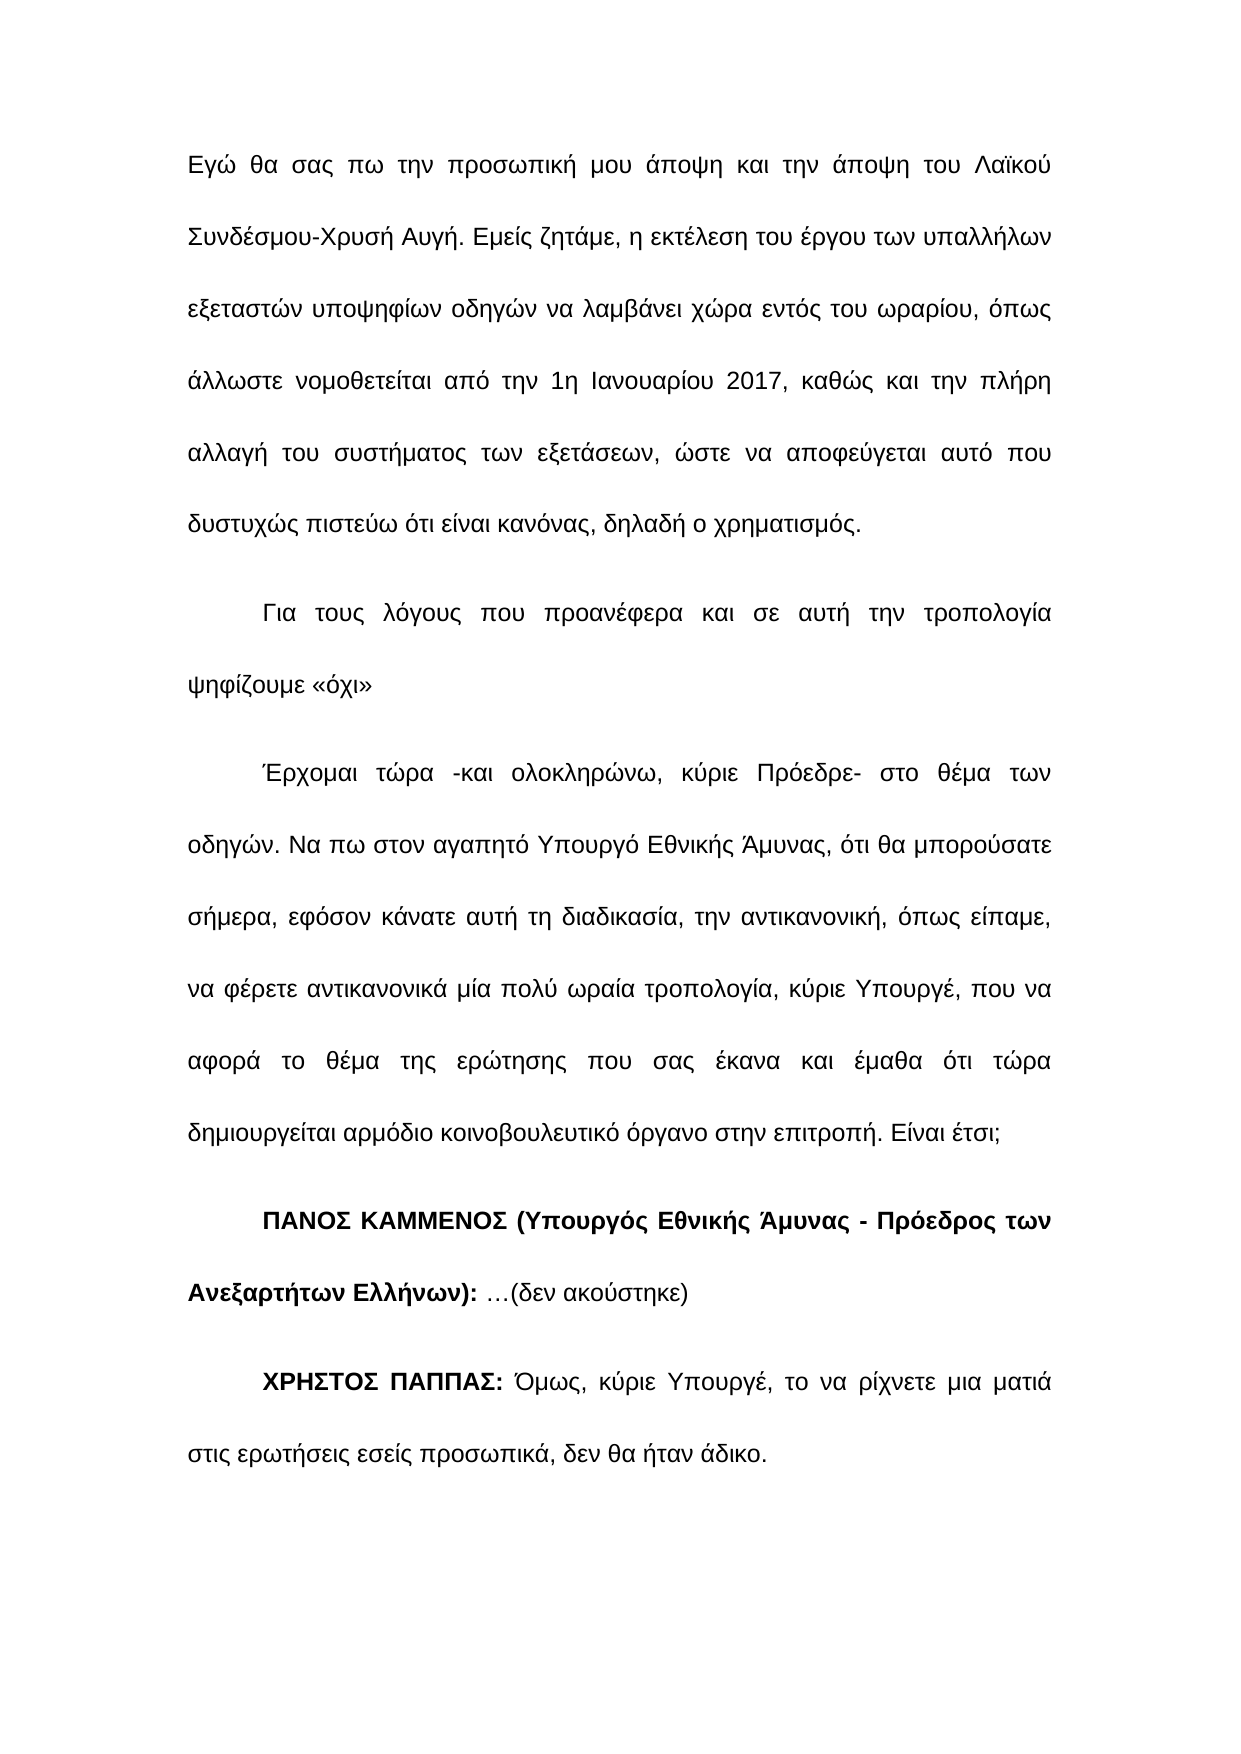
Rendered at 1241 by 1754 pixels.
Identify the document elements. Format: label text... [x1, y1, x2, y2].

text ΠΑΝΟΣ ΚΑΜΜΕΝΟΣ (Υπουργός Εθνικής Άμυνας - Πρόεδρος των Ανεξαρτήτων Ελλήνων): …(δεν ακούστηκε) [187, 1206, 1053, 1307]
text Έρχομαι τώρα -και ολοκληρώνω, κύριε Πρόεδρε- στο θέμα των οδηγών. Να πω στον αγαπητό Υπουργό Εθνικής Άμυνας, ότι θα μπορούσατε σήμερα, εφόσον κάνατε αυτή τη διαδικασία, την αντικανονική, όπως είπαμε, να φέρετε αντικανονικά μία πολύ ωραία τροπολογία, κύριε Υπουργέ, που να αφορά το θέμα της ερώτησης που σας έκανα και έμαθα ότι τώρα δημιουργείται αρμόδιο κοινοβουλευτικό όργανο στην επιτροπή. Είναι έτσι; [187, 758, 1053, 1146]
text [187, 150, 1053, 538]
text ΧΡΗΣΤΟΣ ΠΑΠΠΑΣ: Όμως, κύριε Υπουργέ, το να ρίχνετε μια ματιά στις ερωτήσεις εσείς προσωπικά, δεν θα ήταν άδικο. [187, 1367, 1053, 1467]
text Για τους λόγους που προανέφερα και σε αυτή την τροπολογία ψηφίζουμε «όχι» [187, 598, 1053, 698]
